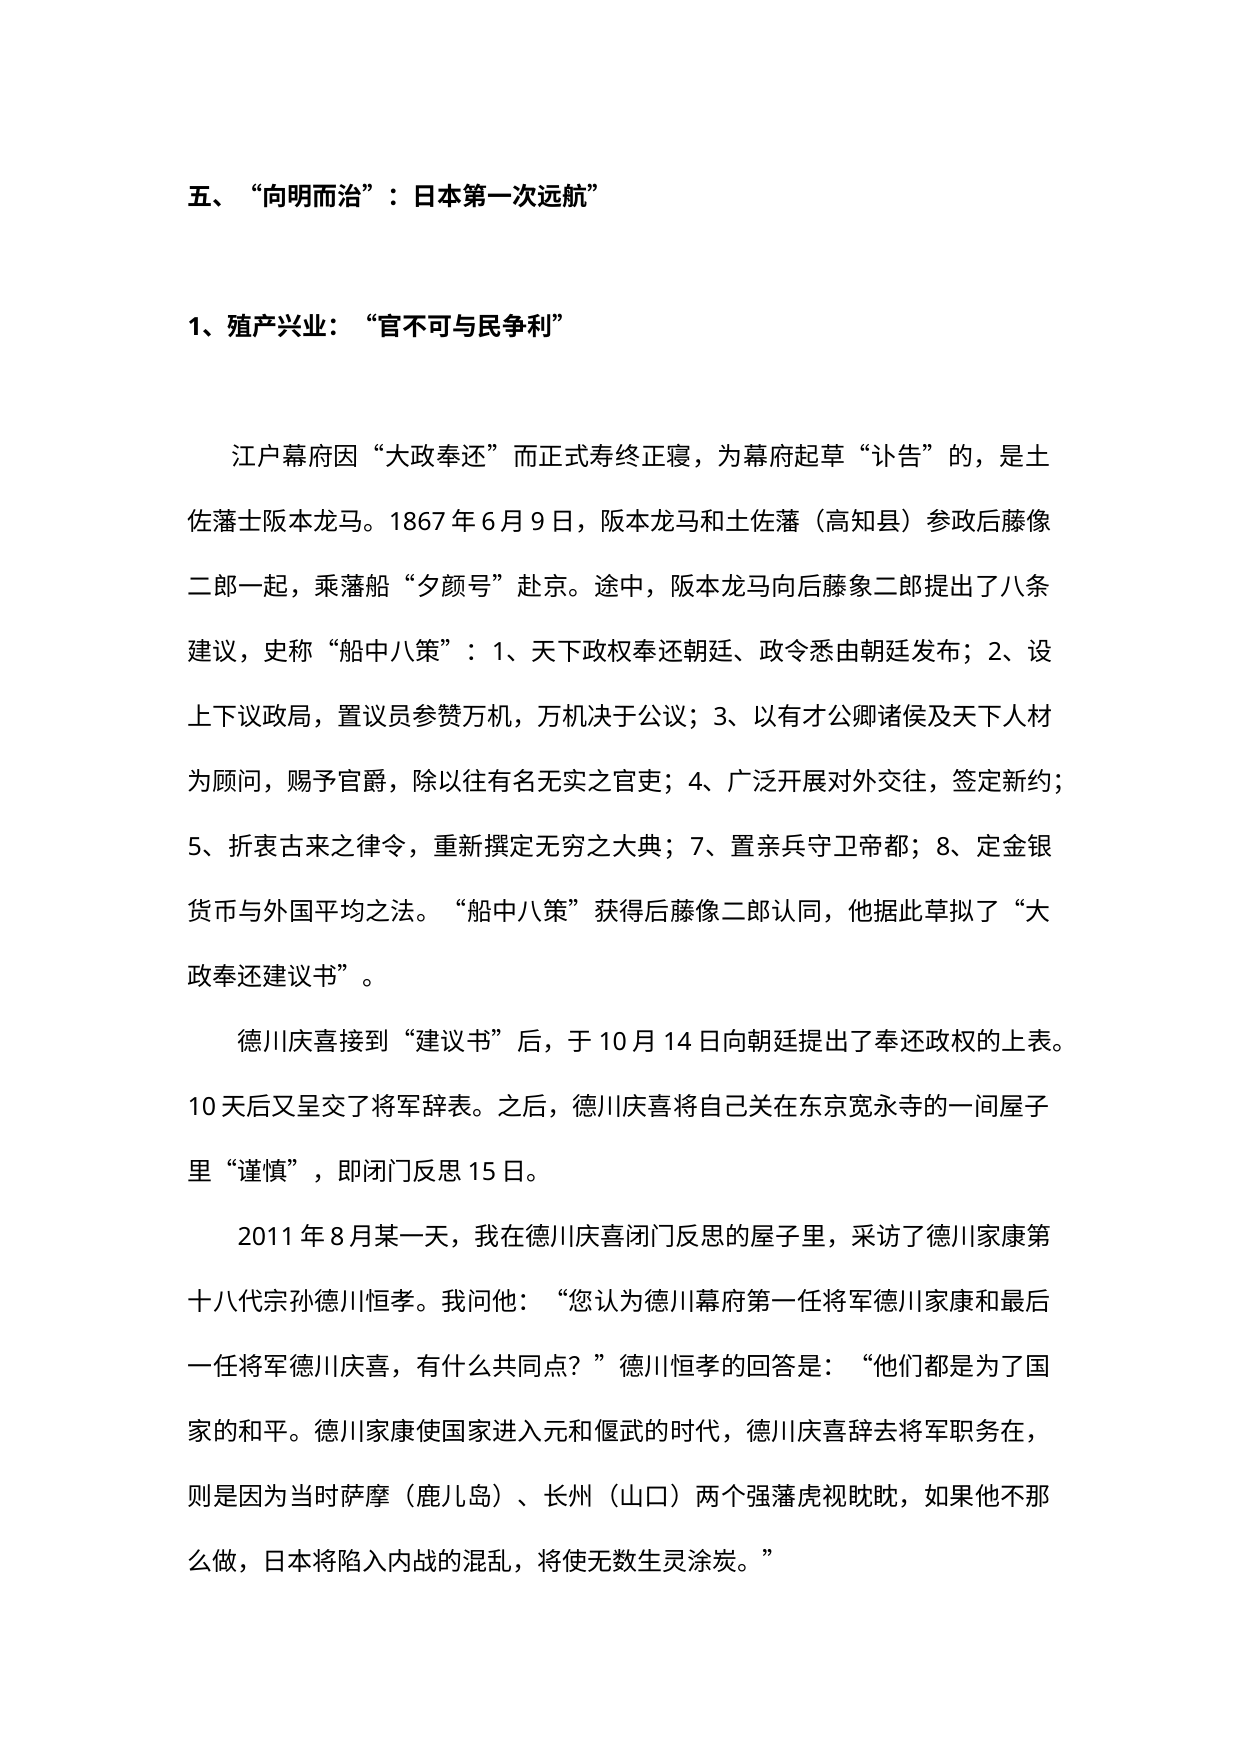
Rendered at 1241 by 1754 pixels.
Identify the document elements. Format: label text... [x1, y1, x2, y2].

text 1、殖产兴业：“官不可与民争利” [187, 292, 1053, 357]
text 2011年8月某一天，我在德川庆喜闭门反思的屋子里，采访了德川家康第十八代宗孙德川恒孝。我问他：“您认为德川幕府第一任将军德川家康和最后一任将军德川庆喜，有什么共同点？”德川恒孝的回答是：“他们都是为了国家的和平。德川家康使国家进入元和偃武的时代，德川庆喜辞去将军职务在，则是因为当时萨摩（鹿儿岛）、长州（山口）两个强藩虎视眈眈，如果他不那么做，日本将陷入内战的混乱，将使无数生灵涂炭。” [187, 1202, 1053, 1592]
text 江户幕府因“大政奉还”而正式寿终正寝，为幕府起草“讣告”的，是土佐藩士阪本龙马。1867年6月9日，阪本龙马和土佐藩（高知县）参政后藤像二郎一起，乘藩船“夕颜号”赴京。途中，阪本龙马向后藤象二郎提出了八条建议，史称“船中八策”：1、天下政权奉还朝廷、政令悉由朝廷发布；2、设上下议政局，置议员参赞万机，万机决于公议；3、以有才公卿诸侯及天下人材为顾问，赐予官爵，除以往有名无实之官吏；4、广泛开展对外交往，签定新约；5、折衷古来之律令，重新撰定无穷之大典；7、置亲兵守卫帝都；8、定金银货币与外国平均之法。“船中八策”获得后藤像二郎认同，他据此草拟了“大政奉还建议书”。 [187, 422, 1053, 1007]
text 五、“向明而治”：日本第一次远航” [187, 162, 1053, 227]
text 德川庆喜接到“建议书”后，于10月14日向朝廷提出了奉还政权的上表。10天后又呈交了将军辞表。之后，德川庆喜将自己关在东京宽永寺的一间屋子里“谨慎”，即闭门反思15日。 [187, 1007, 1053, 1202]
